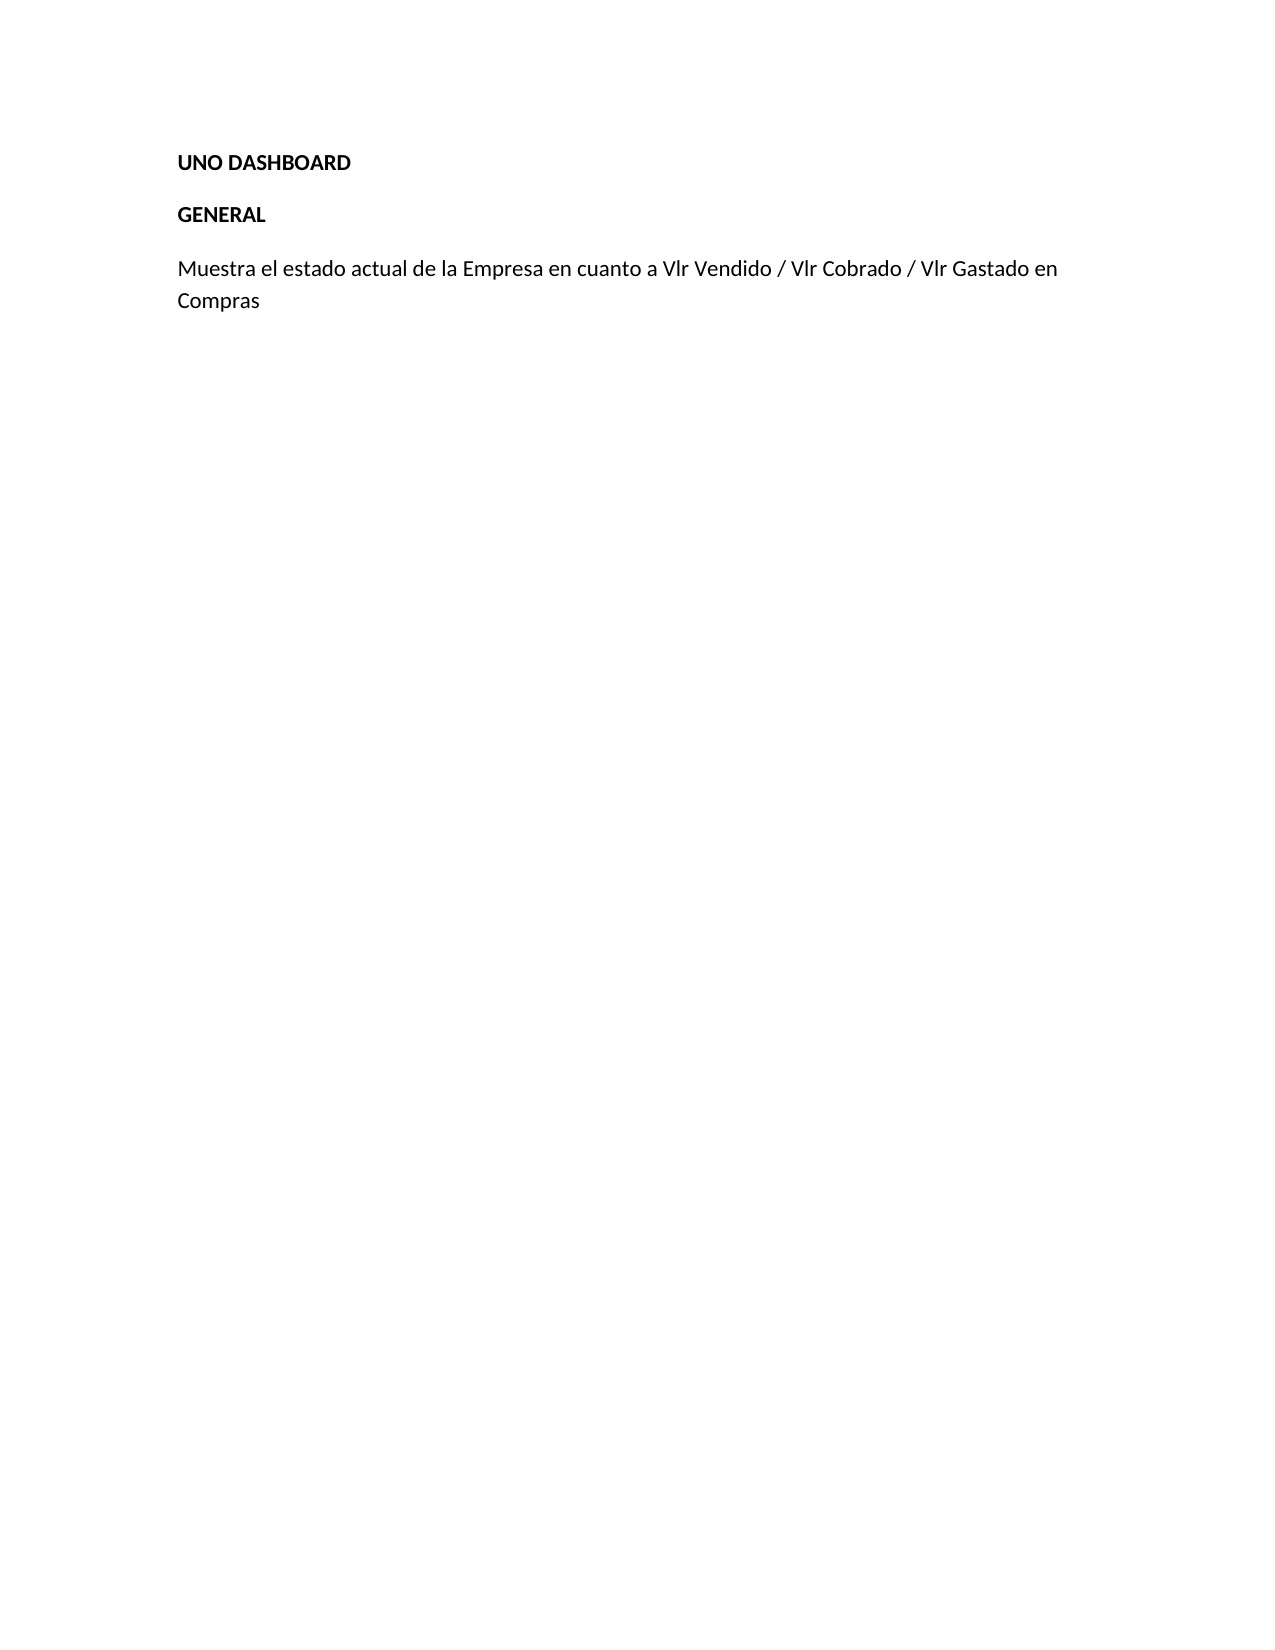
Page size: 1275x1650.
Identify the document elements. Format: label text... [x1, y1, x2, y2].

text GENERAL [177, 201, 1098, 229]
text Muestra el estado actual de la Empresa en cuanto a Vlr Vendido / Vlr Cobrado / Vlr Gastado en Compras [177, 254, 1098, 314]
text UNO DASHBOARD [177, 148, 1098, 176]
